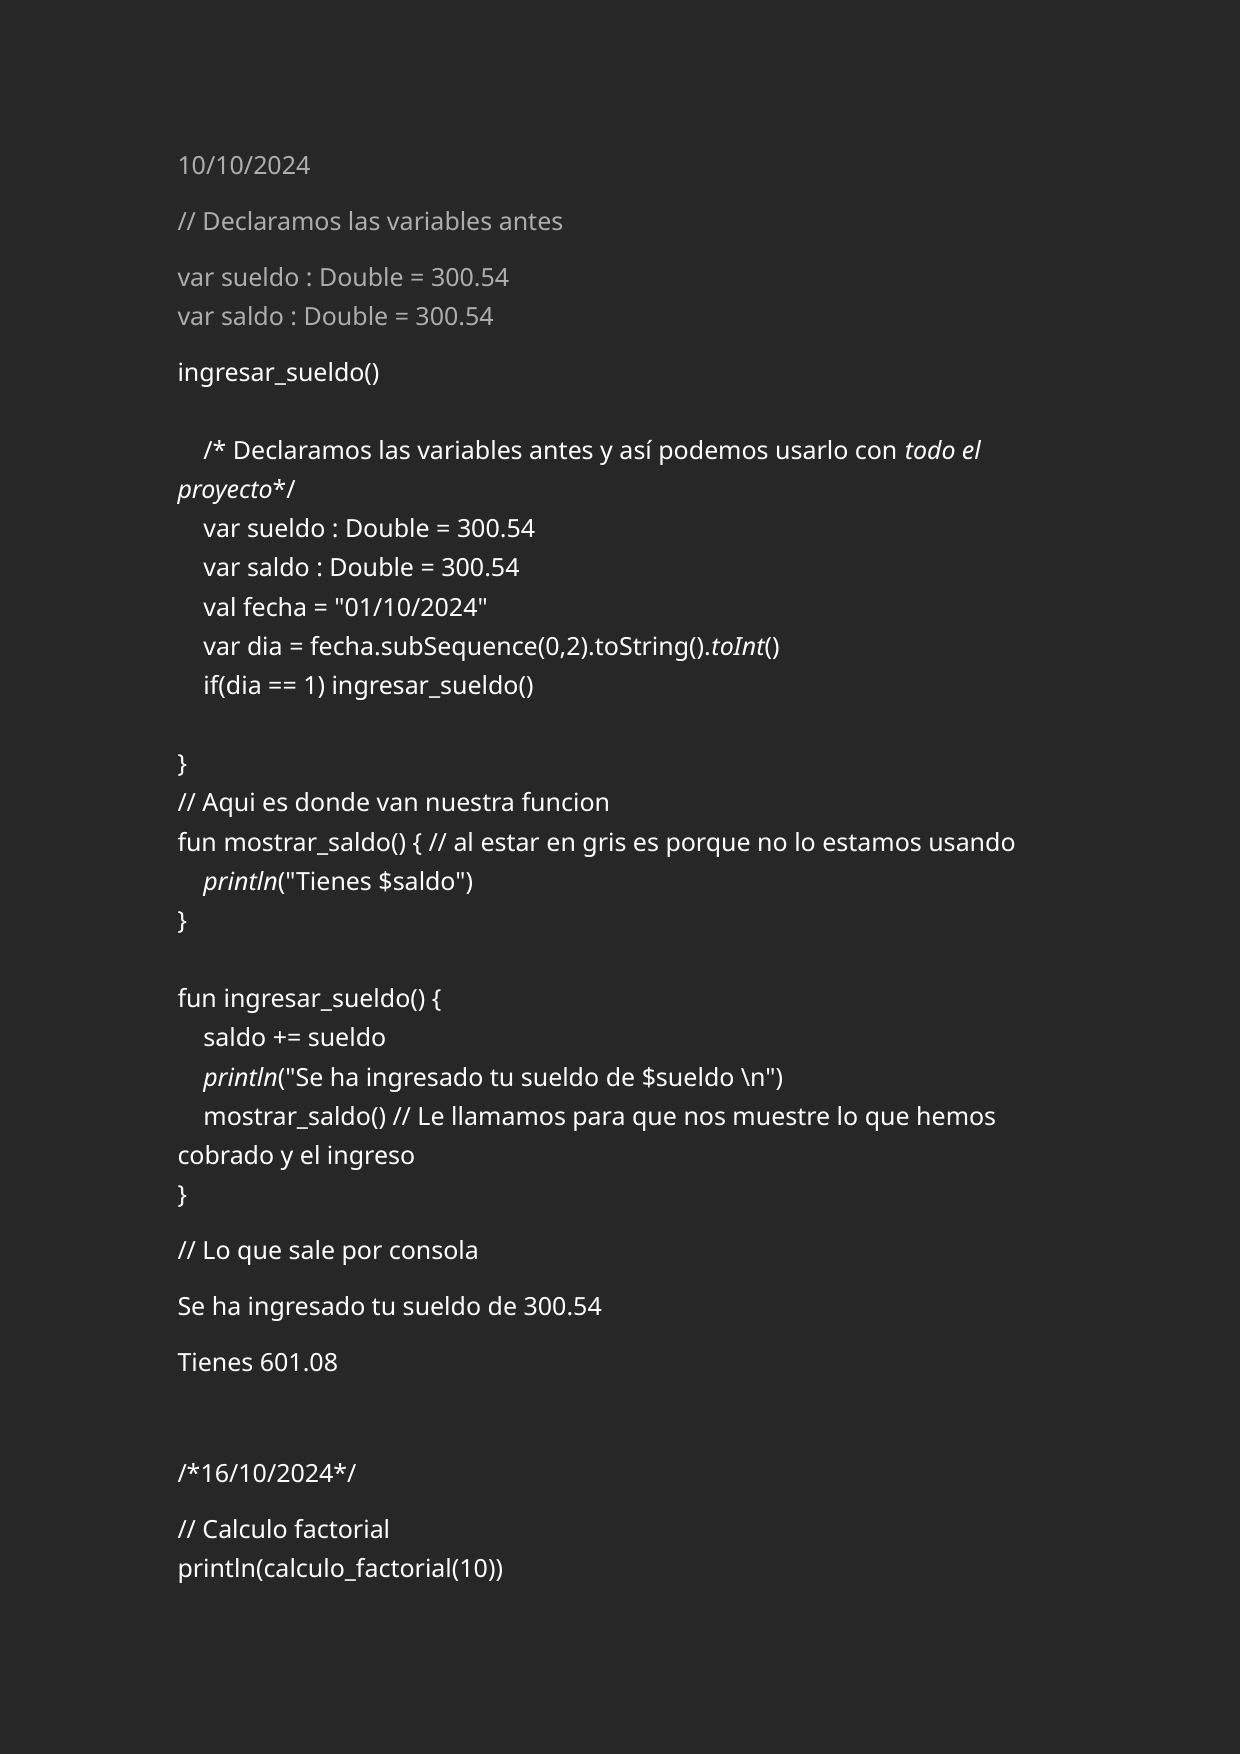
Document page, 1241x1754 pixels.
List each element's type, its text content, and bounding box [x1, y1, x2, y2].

text var sueldo : Double = 300.54 var saldo : Double = 300.54 [177, 259, 1063, 332]
text /*16/10/2024*/ [177, 1456, 1063, 1490]
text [177, 1512, 1063, 1585]
text // Declaramos las variables antes [177, 203, 1063, 237]
text Se ha ingresado tu sueldo de 300.54 [177, 1288, 1063, 1322]
text // Lo que sale por consola [177, 1233, 1063, 1267]
text 10/10/2024 [177, 148, 1063, 182]
text Tienes 601.08 [177, 1344, 1063, 1378]
text ingresar_sueldo() /* Declaramos las variables antes y así podemos usarlo con todo el proyecto*/ var sueldo : Double = 300.54 var saldo : Double = 300.54 val fecha = "01/10/2024" var dia = fecha.subSequence(0,2).toString().toInt() if(dia == 1) ingresar_sueldo() } // Aqui es donde van nuestra funcion fun mostrar_saldo() { // al estar en gris es porque no lo estamos usando println("Tienes $saldo") } fun ingresar_sueldo() { saldo += sueldo println("Se ha ingresado tu sueldo de $sueldo \n") mostrar_saldo() // Le llamamos para que nos muestre lo que hemos cobrado y el ingreso } [177, 354, 1063, 1211]
